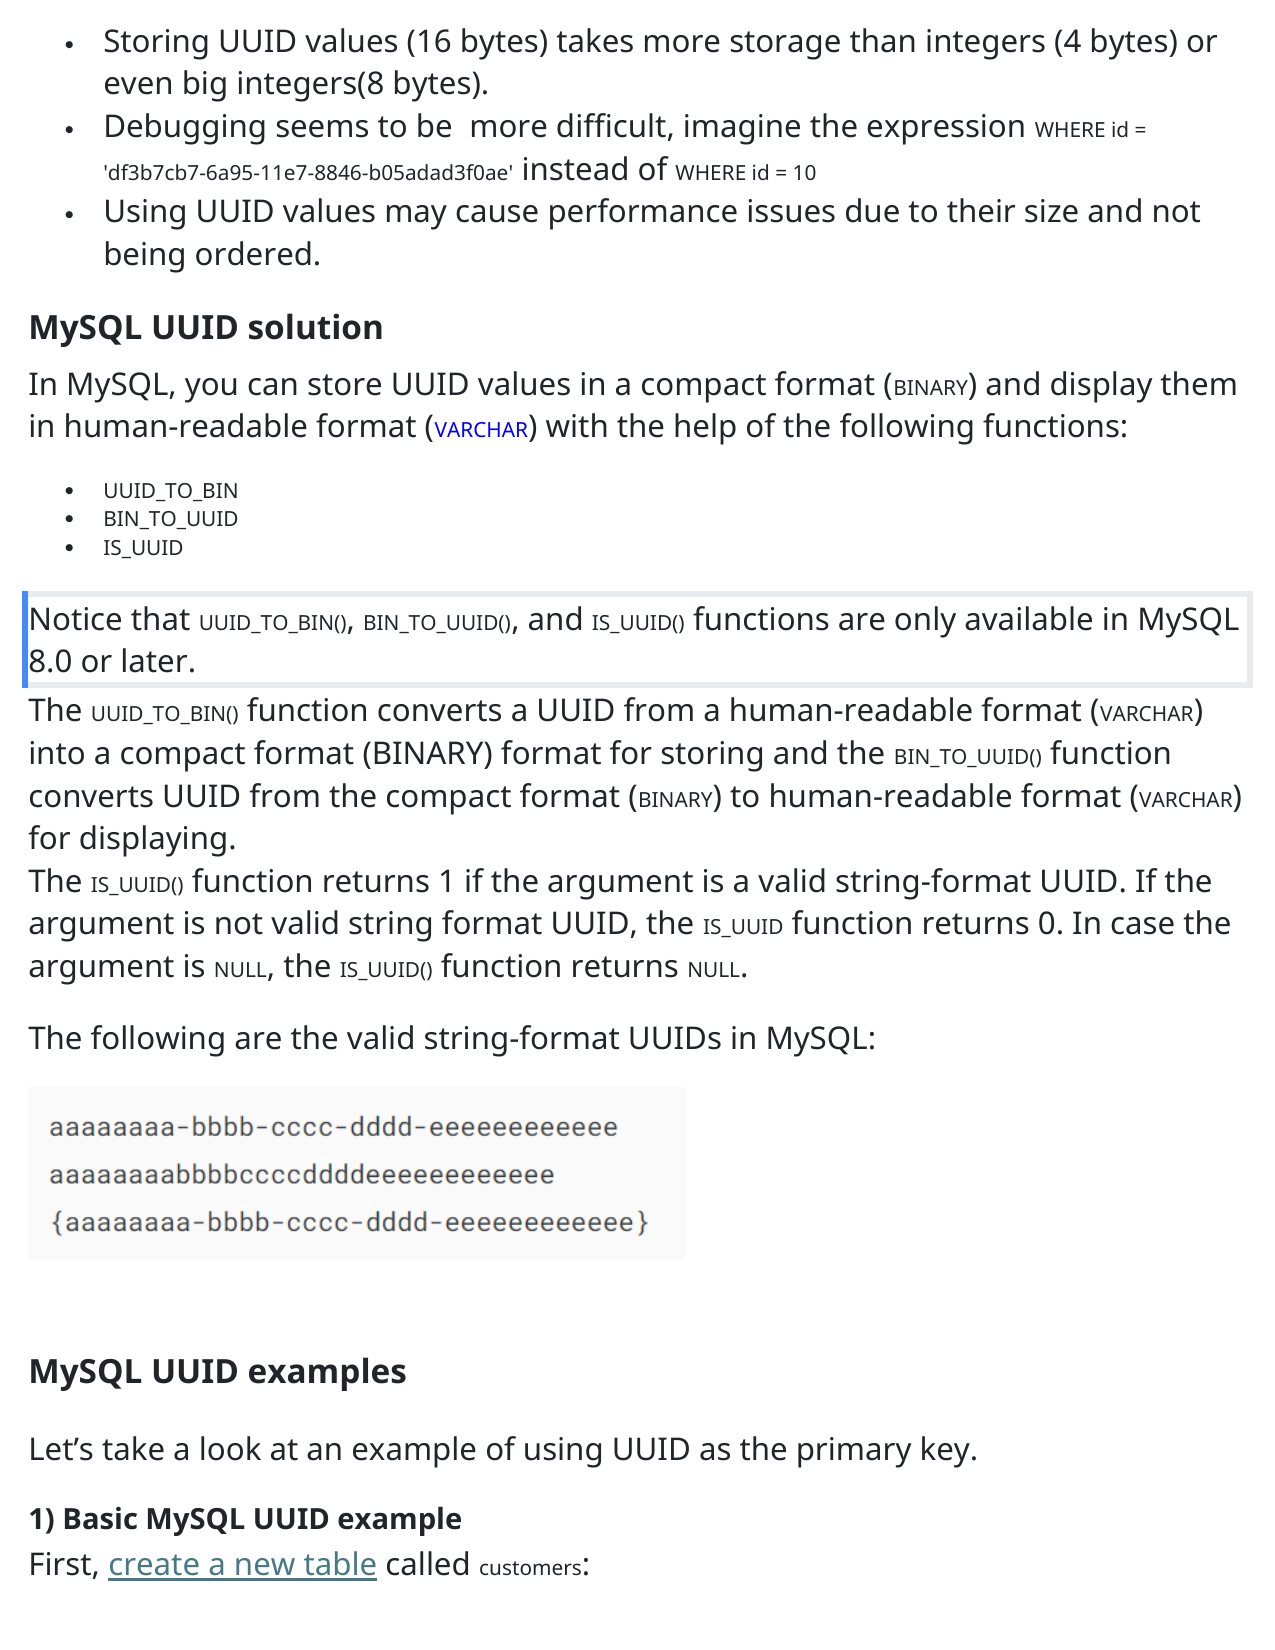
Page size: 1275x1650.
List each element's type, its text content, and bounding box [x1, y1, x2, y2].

text Let’s take a look at an example of using UUID as the primary key. [28, 1427, 1247, 1469]
text Notice that UUID_TO_BIN(), BIN_TO_UUID(), and IS_UUID() functions are only available in MySQL 8.0 or later. [28, 597, 1247, 682]
text The following are the valid string-format UUIDs in MySQL: [28, 1016, 1247, 1058]
list BIN_TO_UUID [66, 504, 1247, 533]
text In MySQL, you can store UUID values in a compact format (BINARY) and display them in human-readable format (VARCHAR) with the help of the following functions: [28, 362, 1247, 447]
list IS_UUID [66, 533, 1247, 561]
text The UUID_TO_BIN() function converts a UUID from a human-readable format (VARCHAR) into a compact format (BINARY) format for storing and the BIN_TO_UUID() function converts UUID from the compact format (BINARY) to human-readable format (VARCHAR) for displaying. [28, 688, 1247, 859]
list Debugging seems to be more difficult, imagine the expression WHERE id = 'df3b7cb7-6a95-11e7-8846-b05adad3f0ae' instead of WHERE id = 10 [66, 104, 1247, 189]
subtitle 1) Basic MySQL UUID example [28, 1498, 1247, 1538]
text First, create a new table called customers: [28, 1542, 1247, 1585]
list UUID_TO_BIN [66, 476, 1247, 504]
subtitle MySQL UUID examples [28, 1348, 1247, 1393]
subtitle MySQL UUID solution [28, 303, 1247, 349]
list Using UUID values may cause performance issues due to their size and not being ordered. [66, 189, 1247, 274]
text The IS_UUID() function returns 1 if the argument is a valid string-format UUID. If the argument is not valid string format UUID, the IS_UUID function returns 0. In case the argument is NULL, the IS_UUID() function returns NULL. [28, 859, 1247, 987]
picture [28, 1087, 686, 1260]
list Storing UUID values (16 bytes) takes more storage than integers (4 bytes) or even big integers(8 bytes). [66, 19, 1247, 104]
